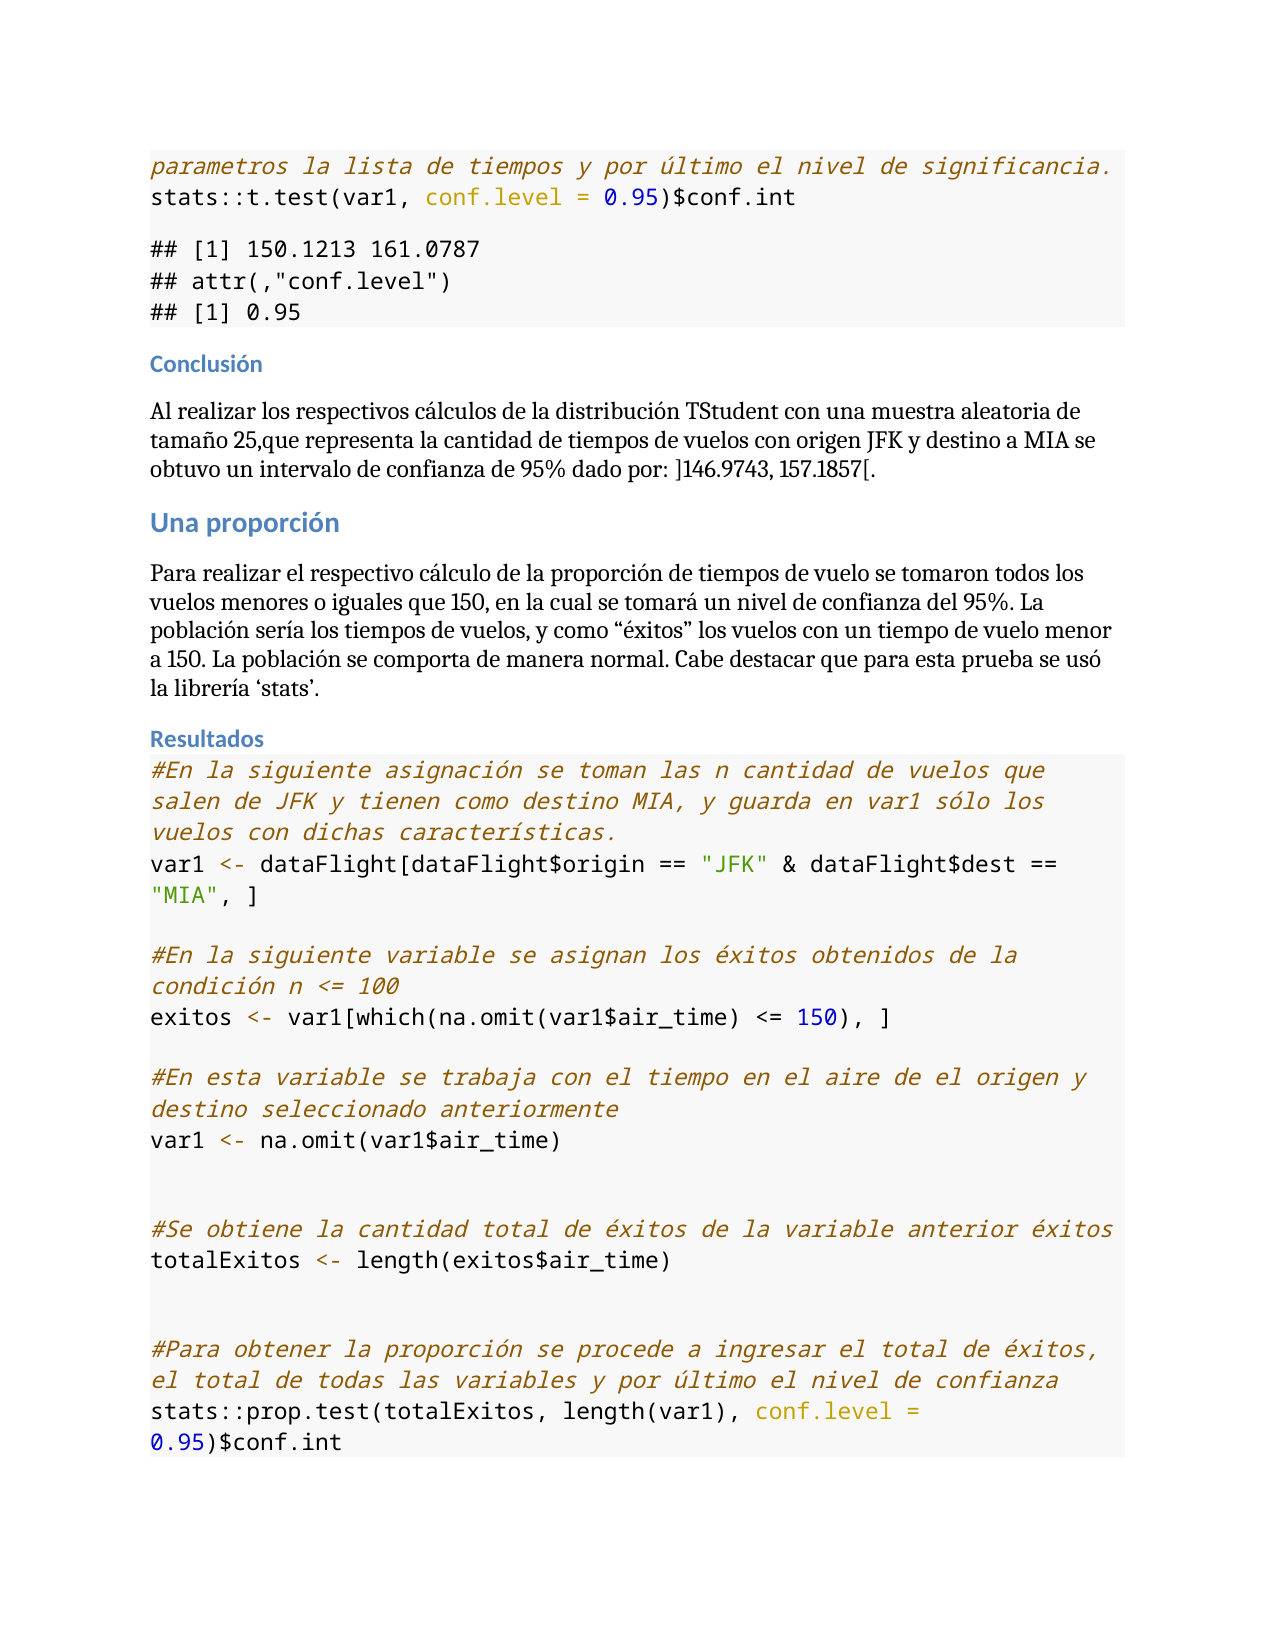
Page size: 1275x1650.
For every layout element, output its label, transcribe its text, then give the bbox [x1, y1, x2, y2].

subtitle Conclusión [150, 348, 1125, 378]
subtitle Una proporción [150, 504, 1125, 540]
text Al realizar los respectivos cálculos de la distribución TStudent con una muestra aleatoria de tamaño 25,que representa la cantidad de tiempos de vuelos con origen JFK y destino a MIA se obtuvo un intervalo de confianza de 95% dado por: ]146.9743, 157.1857[. [150, 397, 1125, 483]
subtitle Resultados [150, 723, 1125, 754]
text ## [1] 150.1213 161.0787 ## attr(,"conf.level") ## [1] 0.95 [150, 233, 1125, 327]
text Para realizar el respectivo cálculo de la proporción de tiempos de vuelo se tomaron todos los vuelos menores o iguales que 150, en la cual se tomará un nivel de confianza del 95%. La población sería los tiempos de vuelos, y como “éxitos” los vuelos con un tiempo de vuelo menor a 150. La población se comporta de manera normal. Cabe destacar que para esta prueba se usó la librería ‘stats’. [150, 559, 1125, 702]
text #En la siguiente asignación se toman las n cantidad de vuelos que salen de JFK y tienen como destino MIA, y guarda en var1 sólo los vuelos con dichas características. var1 <- dataFlight[dataFlight$origin == "JFK" & dataFlight$dest == "MIA", ] #En la siguiente variable se asignan los éxitos obtenidos de la condición n <= 100 exitos <- var1[which(na.omit(var1$air_time) <= 150), ] #En esta variable se trabaja con el tiempo en el aire de el origen y destino seleccionado anteriormente var1 <- na.omit(var1$air_time) #Se obtiene la cantidad total de éxitos de la variable anterior éxitos totalExitos <- length(exitos$air_time) #Para obtener la proporción se procede a ingresar el total de éxitos, el total de todas las variables y por último el nivel de confianza stats::prop.test(totalExitos, length(var1), conf.level = 0.95)$conf.int [150, 754, 1125, 1457]
